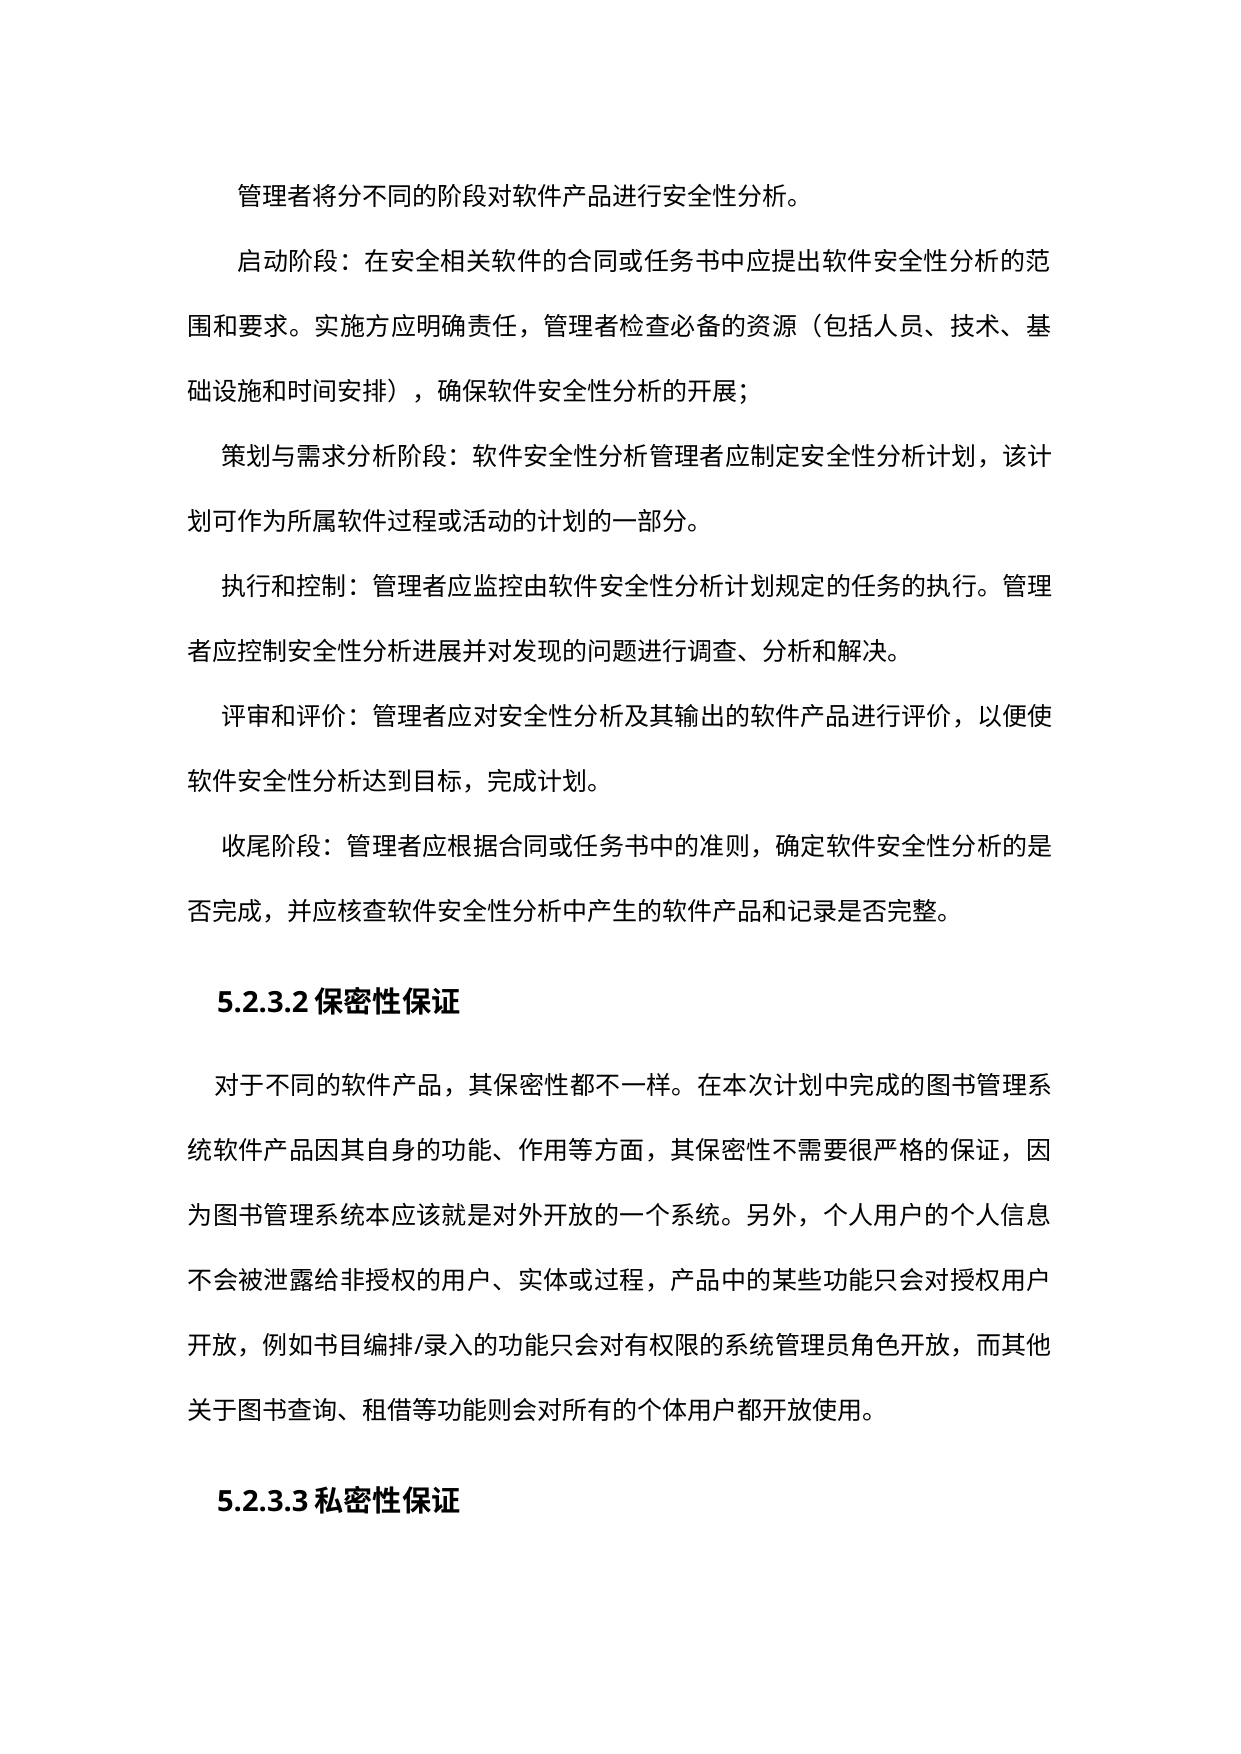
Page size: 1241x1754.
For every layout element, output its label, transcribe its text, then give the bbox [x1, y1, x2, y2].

subtitle 5.2.3.3私密性保证 [187, 1466, 1053, 1531]
text 管理者将分不同的阶段对软件产品进行安全性分析。 [187, 162, 1053, 227]
text 收尾阶段：管理者应根据合同或任务书中的准则，确定软件安全性分析的是否完成，并应核查软件安全性分析中产生的软件产品和记录是否完整。 [187, 812, 1053, 942]
text 执行和控制：管理者应监控由软件安全性分析计划规定的任务的执行。管理者应控制安全性分析进展并对发现的问题进行调查、分析和解决。 [187, 552, 1053, 682]
text 启动阶段：在安全相关软件的合同或任务书中应提出软件安全性分析的范围和要求。实施方应明确责任，管理者检查必备的资源（包括人员、技术、基础设施和时间安排），确保软件安全性分析的开展； [187, 227, 1053, 422]
text 评审和评价：管理者应对安全性分析及其输出的软件产品进行评价，以便使软件安全性分析达到目标，完成计划。 [187, 682, 1053, 812]
subtitle 5.2.3.2保密性保证 [187, 967, 1053, 1032]
text 策划与需求分析阶段：软件安全性分析管理者应制定安全性分析计划，该计划可作为所属软件过程或活动的计划的一部分。 [187, 422, 1053, 552]
text 对于不同的软件产品，其保密性都不一样。在本次计划中完成的图书管理系统软件产品因其自身的功能、作用等方面，其保密性不需要很严格的保证，因为图书管理系统本应该就是对外开放的一个系统。另外，个人用户的个人信息不会被泄露给非授权的用户、实体或过程，产品中的某些功能只会对授权用户开放，例如书目编排/录入的功能只会对有权限的系统管理员角色开放，而其他关于图书查询、租借等功能则会对所有的个体用户都开放使用。 [187, 1051, 1053, 1441]
